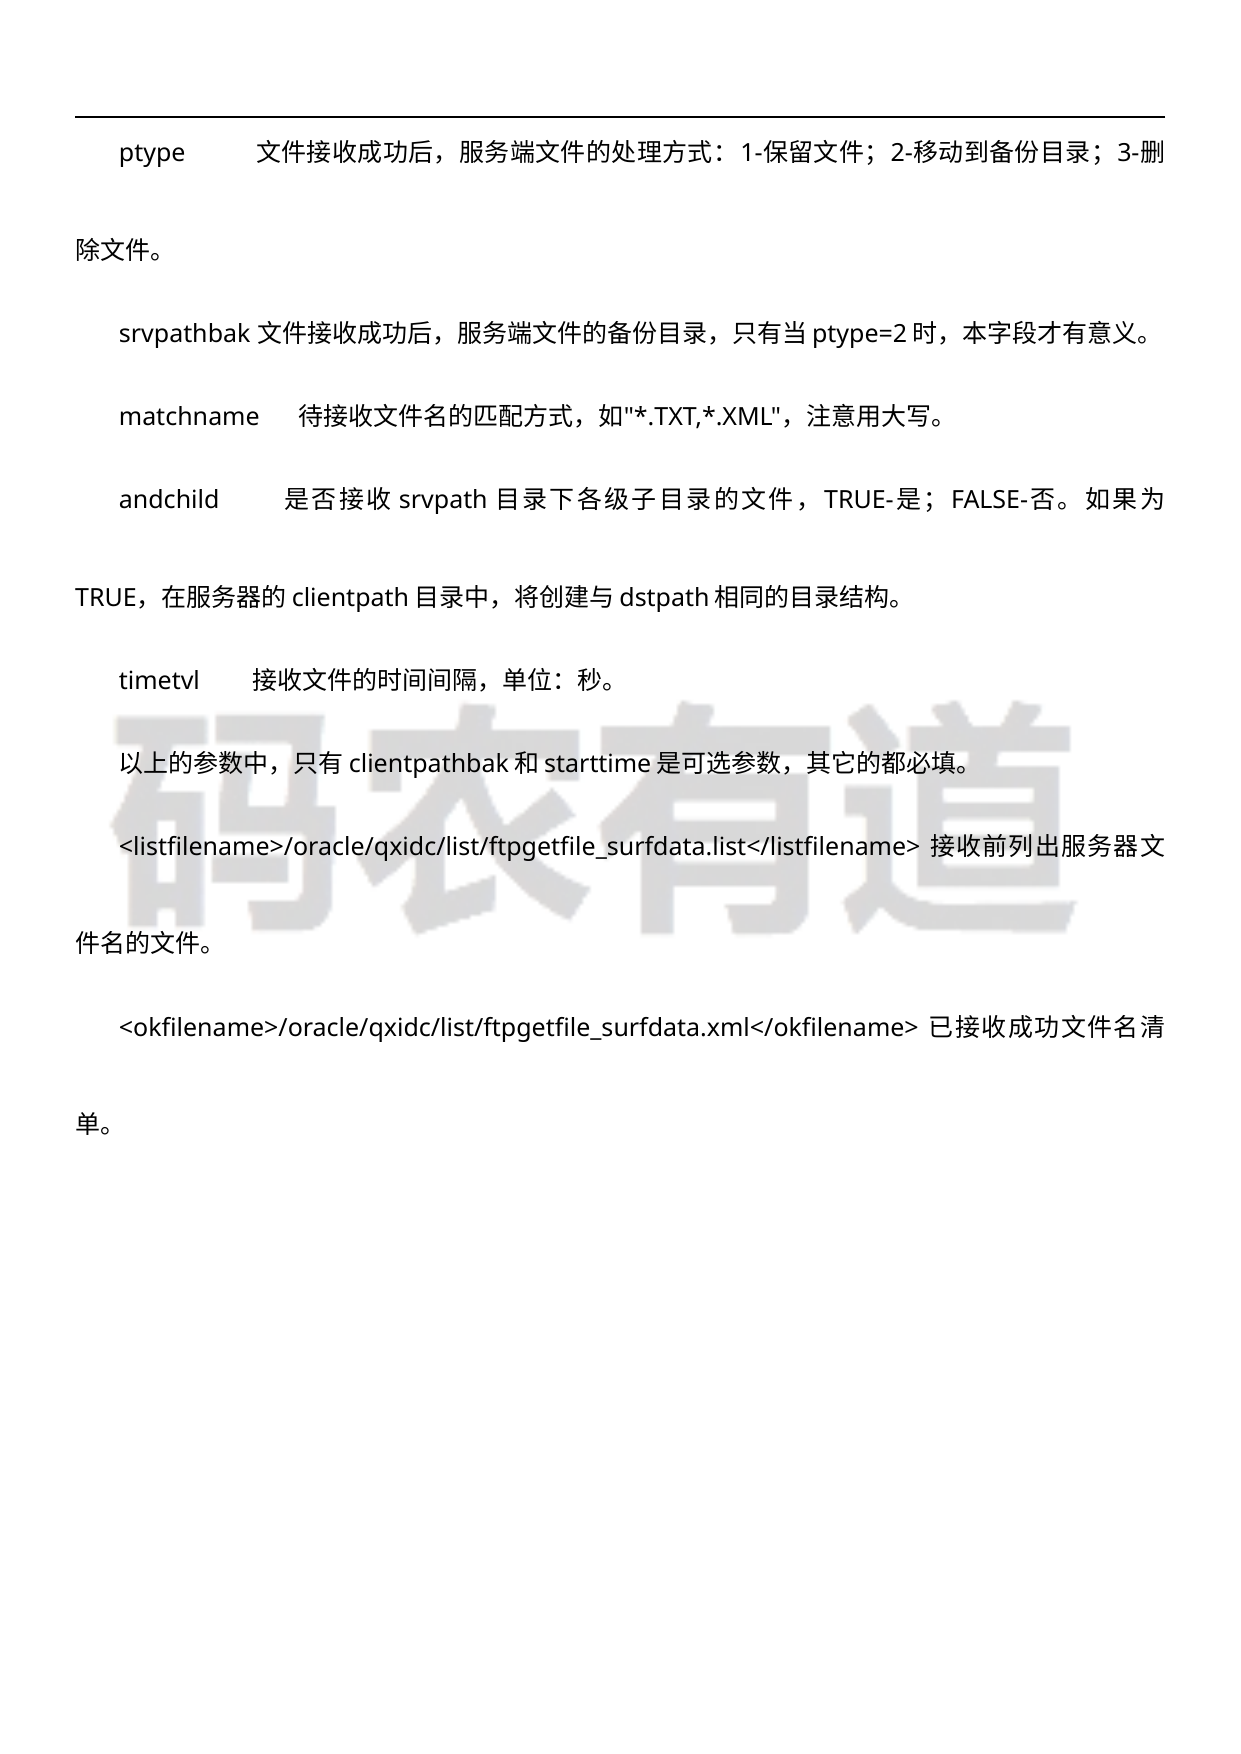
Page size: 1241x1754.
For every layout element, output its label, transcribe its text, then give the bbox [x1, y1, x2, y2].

text 以上的参数中，只有clientpathbak和starttime是可选参数，其它的都必填。 [75, 729, 1165, 794]
text timetvl 接收文件的时间间隔，单位：秒。 [75, 646, 1165, 711]
text srvpathbak 文件接收成功后，服务端文件的备份目录，只有当ptype=2时，本字段才有意义。 [75, 299, 1165, 364]
text ptype 文件接收成功后，服务端文件的处理方式：1-保留文件；2-移动到备份目录；3-删除文件。 [75, 118, 1165, 281]
text <okfilename>/oracle/qxidc/list/ftpgetfile_surfdata.xml</okfilename> 已接收成功文件名清单。 [75, 993, 1165, 1155]
text matchname 待接收文件名的匹配方式，如"*.TXT,*.XML"，注意用大写。 [75, 382, 1165, 447]
text <listfilename>/oracle/qxidc/list/ftpgetfile_surfdata.list</listfilename> 接收前列出服务器文件名的文件。 [75, 812, 1165, 974]
text andchild 是否接收srvpath目录下各级子目录的文件，TRUE-是；FALSE-否。如果为TRUE，在服务器的clientpath目录中，将创建与dstpath相同的目录结构。 [75, 465, 1165, 628]
